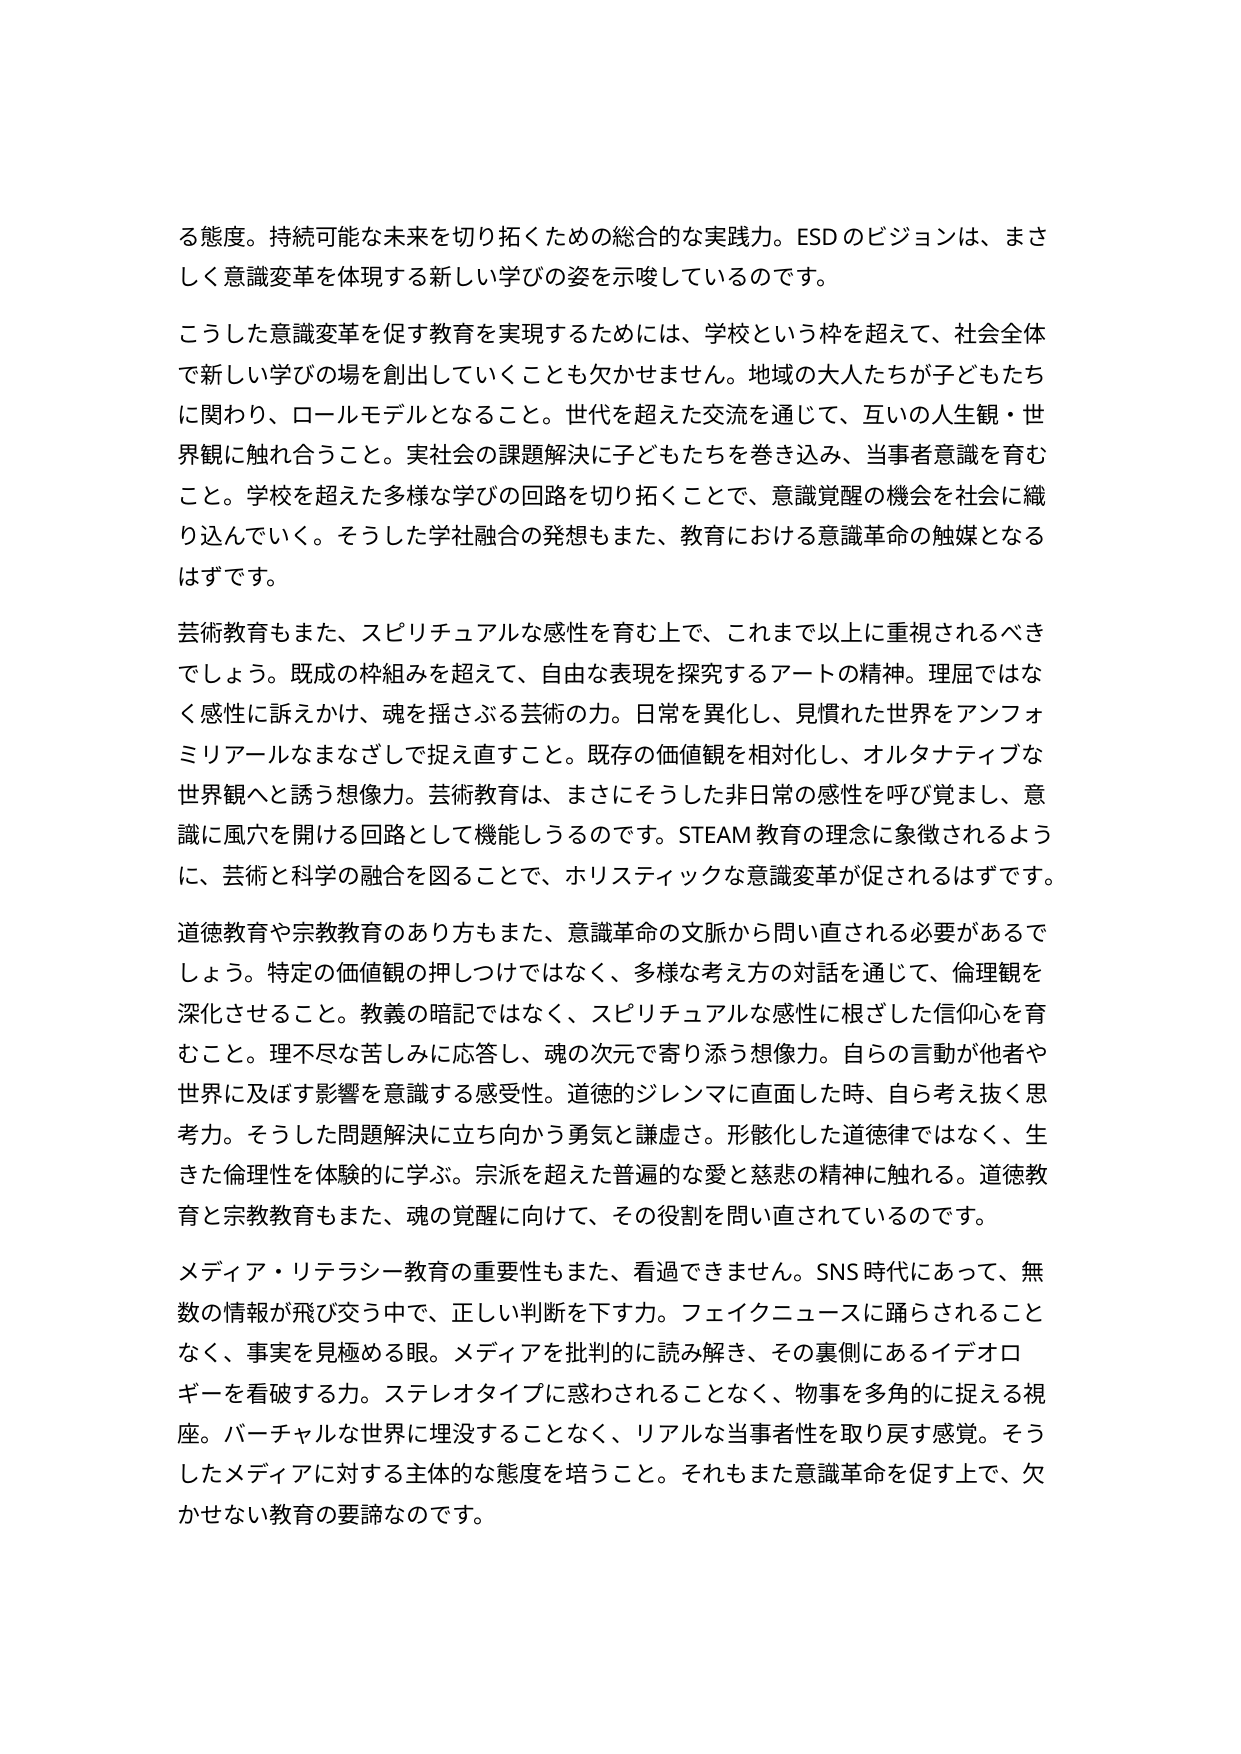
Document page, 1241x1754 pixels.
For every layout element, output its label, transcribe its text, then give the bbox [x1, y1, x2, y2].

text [177, 217, 1063, 295]
text こうした意識変革を促す教育を実現するためには、学校という枠を超えて、社会全体で新しい学びの場を創出していくことも欠かせません。地域の大人たちが子どもたちに関わり、ロールモデルとなること。世代を超えた交流を通じて、互いの人生観・世界観に触れ合うこと。実社会の課題解決に子どもたちを巻き込み、当事者意識を育むこと。学校を超えた多様な学びの回路を切り拓くことで、意識覚醒の機会を社会に織り込んでいく。そうした学社融合の発想もまた、教育における意識革命の触媒となるはずです。 [177, 314, 1063, 594]
text 芸術教育もまた、スピリチュアルな感性を育む上で、これまで以上に重視されるべきでしょう。既成の枠組みを超えて、自由な表現を探究するアートの精神。理屈ではなく感性に訴えかけ、魂を揺さぶる芸術の力。日常を異化し、見慣れた世界をアンフォミリアールなまなざしで捉え直すこと。既存の価値観を相対化し、オルタナティブな世界観へと誘う想像力。芸術教育は、まさにそうした非日常の感性を呼び覚まし、意識に風穴を開ける回路として機能しうるのです。STEAM教育の理念に象徴されるように、芸術と科学の融合を図ることで、ホリスティックな意識変革が促されるはずです。 [177, 613, 1063, 893]
text 道徳教育や宗教教育のあり方もまた、意識革命の文脈から問い直される必要があるでしょう。特定の価値観の押しつけではなく、多様な考え方の対話を通じて、倫理観を深化させること。教義の暗記ではなく、スピリチュアルな感性に根ざした信仰心を育むこと。理不尽な苦しみに応答し、魂の次元で寄り添う想像力。自らの言動が他者や世界に及ぼす影響を意識する感受性。道徳的ジレンマに直面した時、自ら考え抜く思考力。そうした問題解決に立ち向かう勇気と謙虚さ。形骸化した道徳律ではなく、生きた倫理性を体験的に学ぶ。宗派を超えた普遍的な愛と慈悲の精神に触れる。道徳教育と宗教教育もまた、魂の覚醒に向けて、その役割を問い直されているのです。 [177, 912, 1063, 1233]
text メディア・リテラシー教育の重要性もまた、看過できません。SNS時代にあって、無数の情報が飛び交う中で、正しい判断を下す力。フェイクニュースに踊らされることなく、事実を見極める眼。メディアを批判的に読み解き、その裏側にあるイデオロギーを看破する力。ステレオタイプに惑わされることなく、物事を多角的に捉える視座。バーチャルな世界に埋没することなく、リアルな当事者性を取り戻す感覚。そうしたメディアに対する主体的な態度を培うこと。それもまた意識革命を促す上で、欠かせない教育の要諦なのです。 [177, 1252, 1063, 1532]
